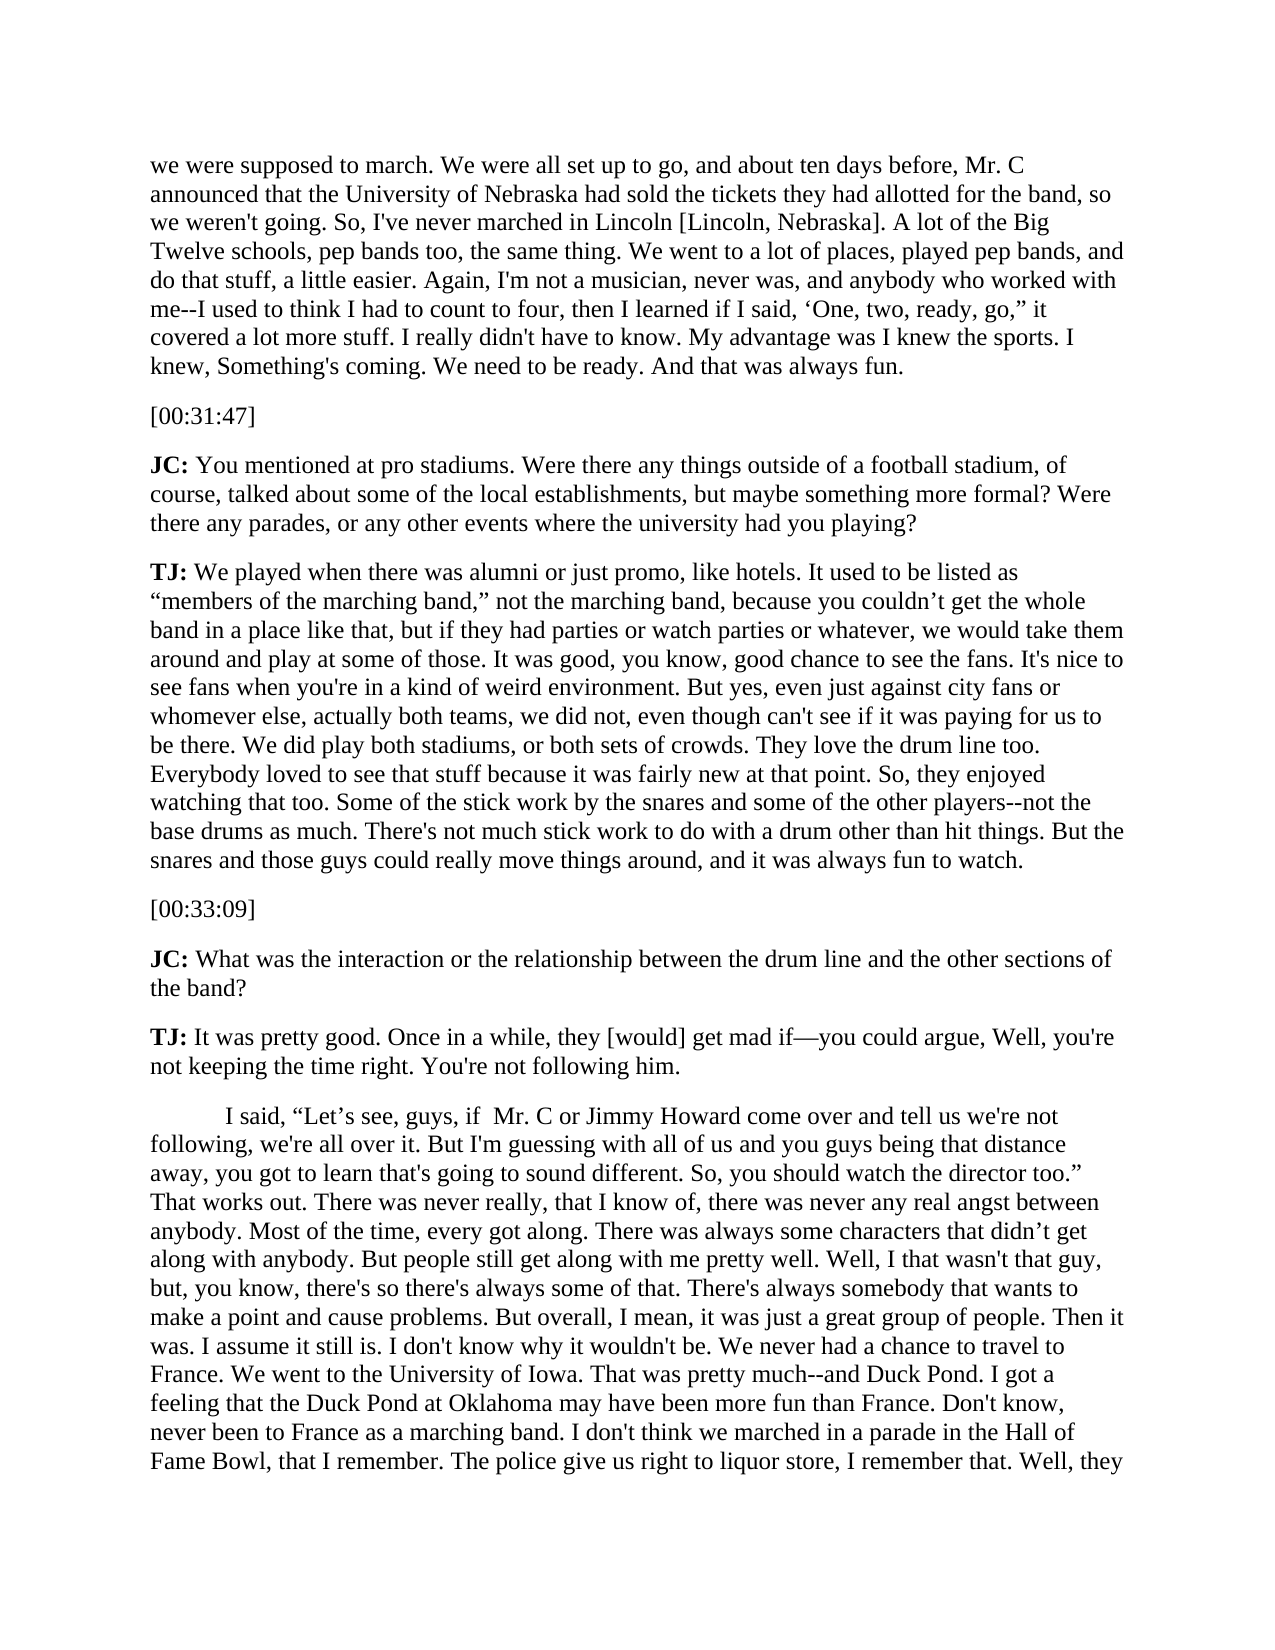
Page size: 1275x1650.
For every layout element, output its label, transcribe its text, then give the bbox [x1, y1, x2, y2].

text [00:31:47] [150, 401, 1125, 429]
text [150, 150, 1125, 380]
text JC: What was the interaction or the relationship between the drum line and the other sections of the band? [150, 944, 1125, 1002]
text [00:33:09] [150, 894, 1125, 923]
text JC: You mentioned at pro stadiums. Were there any things outside of a football stadium, of course, talked about some of the local establishments, but maybe something more formal? Were there any parades, or any other events where the university had you playing? [150, 450, 1125, 537]
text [150, 1101, 1125, 1474]
text TJ: We played when there was alumni or just promo, like hotels. It used to be listed as “members of the marching band,” not the marching band, because you couldn’t get the whole band in a place like that, but if they had parties or watch parties or whatever, we would take them around and play at some of those. It was good, you know, good chance to see the fans. It's nice to see fans when you're in a kind of weird environment. But yes, even just against city fans or whomever else, actually both teams, we did not, even though can't see if it was paying for us to be there. We did play both stadiums, or both sets of crowds. They love the drum line too. Everybody loved to see that stuff because it was fairly new at that point. So, they enjoyed watching that too. Some of the stick work by the snares and some of the other players--not the base drums as much. There's not much stick work to do with a drum other than hit things. But the snares and those guys could really move things around, and it was always fun to watch. [150, 557, 1125, 874]
text TJ: It was pretty good. Once in a while, they [would] get mad if—you could argue, Well, you're not keeping the time right. You're not following him. [150, 1022, 1125, 1080]
